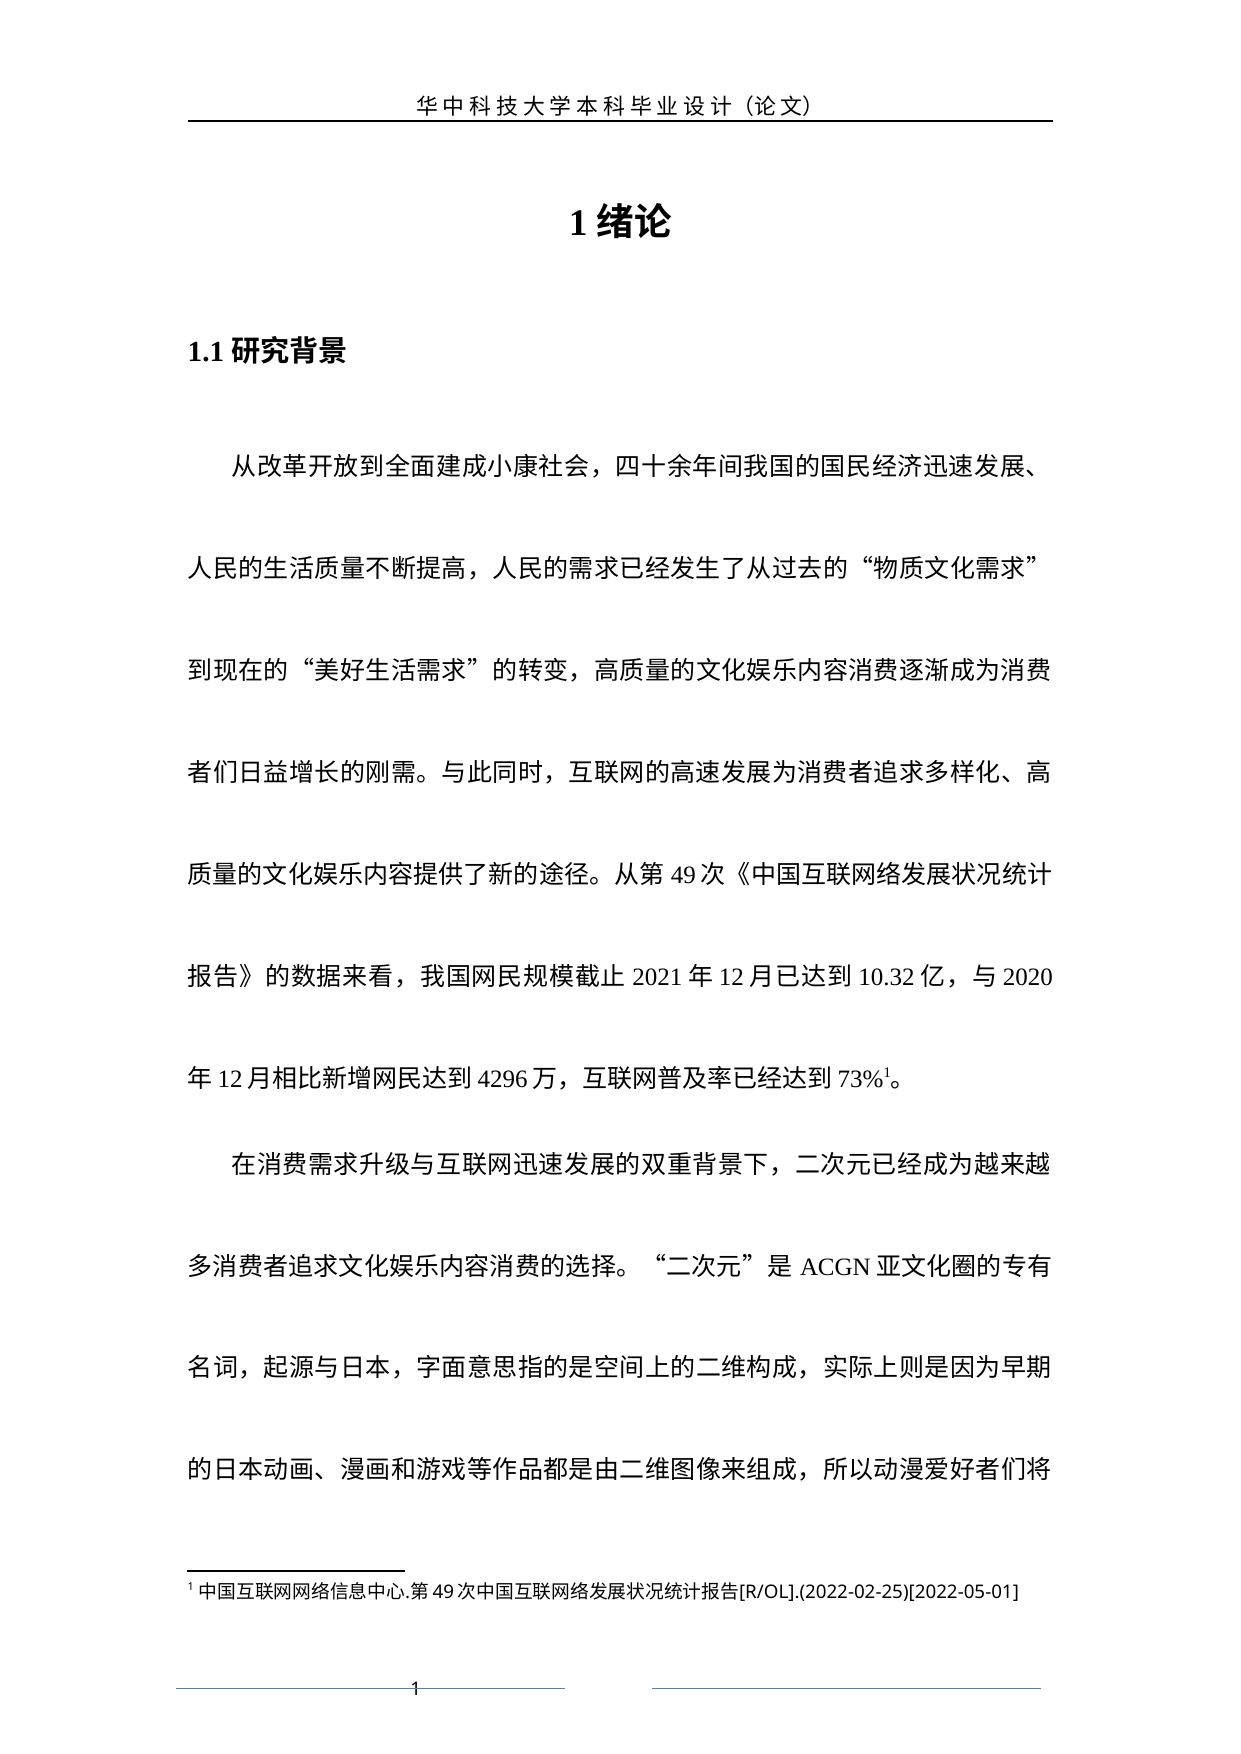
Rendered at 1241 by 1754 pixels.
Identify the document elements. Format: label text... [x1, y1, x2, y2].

subtitle 1.1 研究背景 [187, 315, 1053, 383]
subtitle 1 绪论 [187, 185, 1053, 253]
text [187, 1128, 1053, 1502]
text 从改革开放到全面建成小康社会，四十余年间我国的国民经济迅速发展、人民的生活质量不断提高，人民的需求已经发生了从过去的“物质文化需求”到现在的“美好生活需求”的转变，高质量的文化娱乐内容消费逐渐成为消费者们日益增长的刚需。与此同时，互联网的高速发展为消费者追求多样化、高质量的文化娱乐内容提供了新的途径。从第49次《中国互联网络发展状况统计报告》的数据来看，我国网民规模截止2021年12月已达到10.32亿，与2020年12月相比新增网民达到4296万，互联网普及率已经达到73%。 [187, 431, 1053, 1110]
